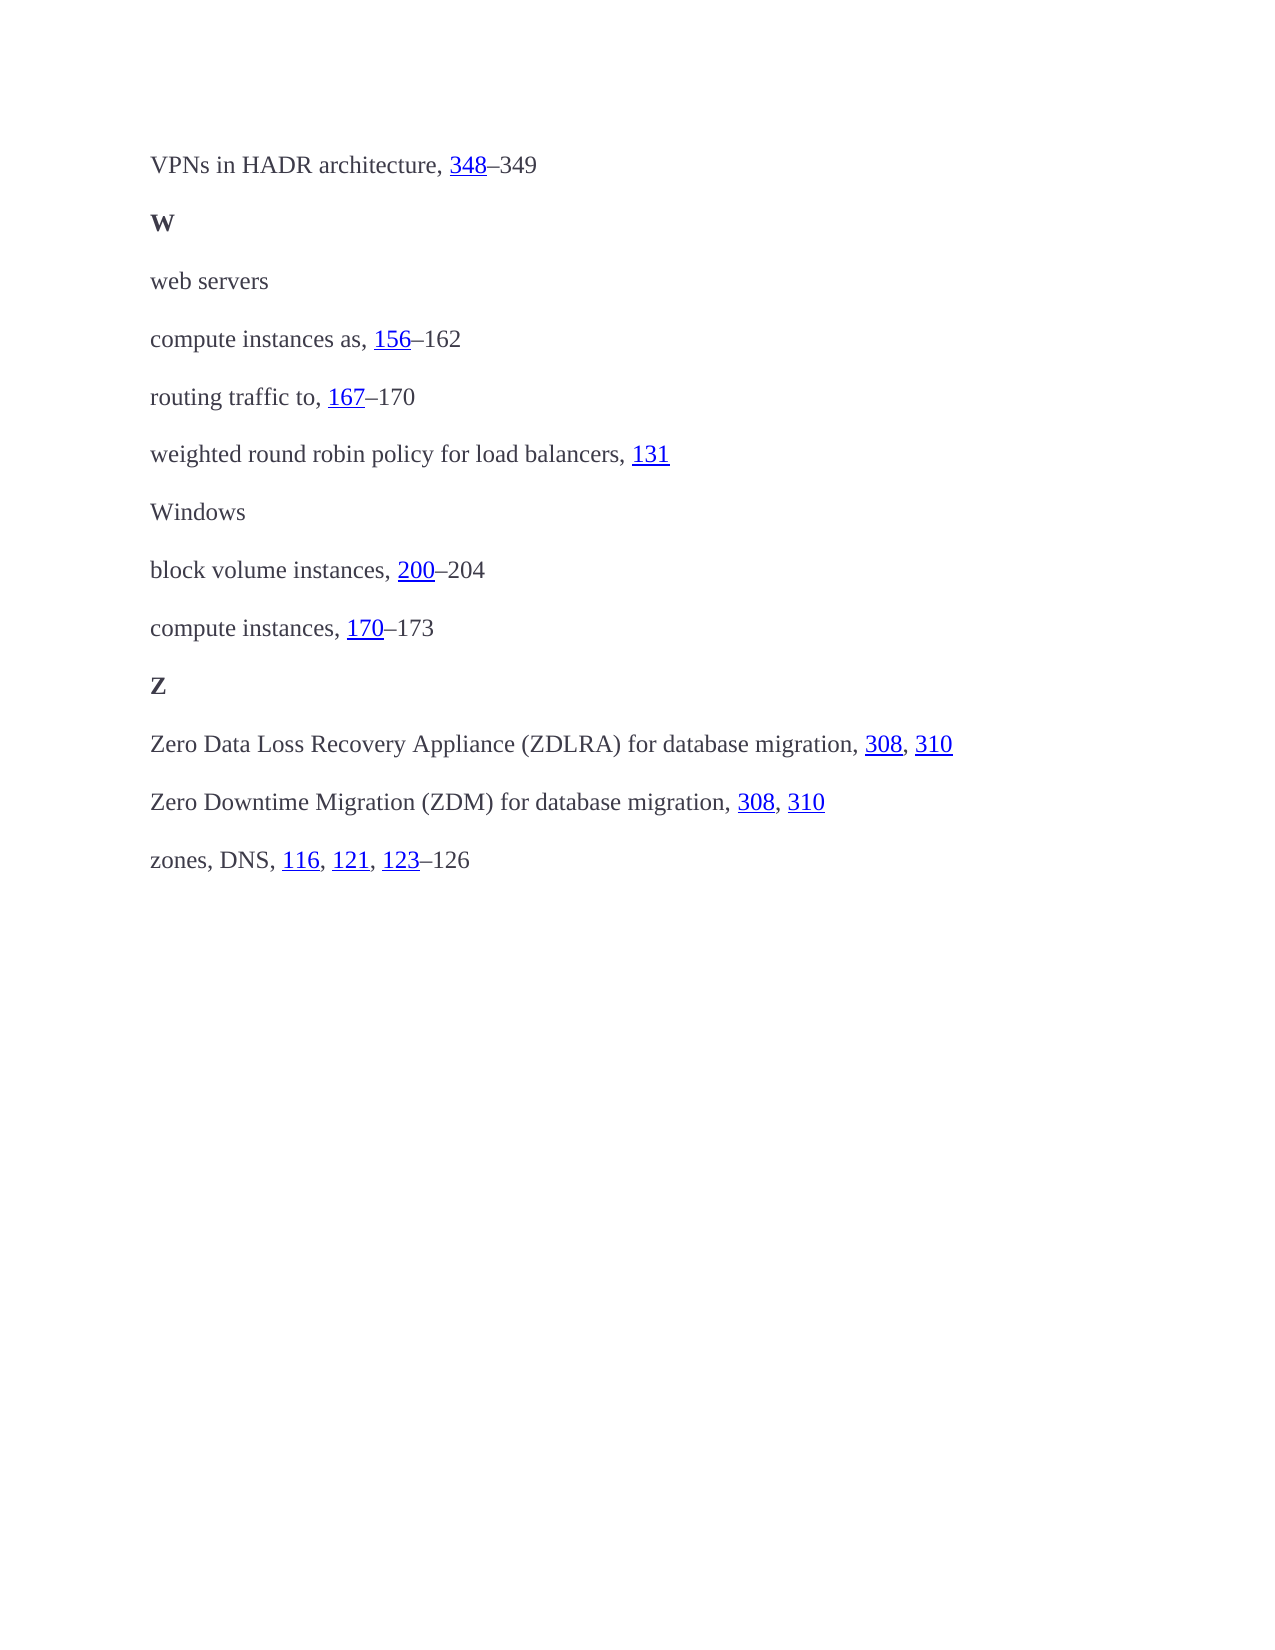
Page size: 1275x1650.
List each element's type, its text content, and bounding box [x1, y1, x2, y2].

text compute instances as, 156–162 [150, 324, 1125, 352]
text block volume instances, 200–204 [150, 555, 1125, 584]
text compute instances, 170–173 [150, 613, 1125, 642]
text weighted round robin policy for load balancers, 131 [150, 439, 1125, 468]
text routing traffic to, 167–170 [150, 382, 1125, 410]
text web servers [150, 266, 1125, 294]
text Z [150, 671, 1125, 700]
text Windows [150, 497, 1125, 526]
text Zero Data Loss Recovery Appliance (ZDLRA) for database migration, 308, 310 [150, 729, 1125, 758]
text Zero Downtime Migration (ZDM) for database migration, 308, 310 [150, 787, 1125, 816]
text W [150, 208, 1125, 237]
text zones, DNS, 116, 121, 123–126 [150, 845, 1125, 874]
text VPNs in HADR architecture, 348–349 [150, 150, 1125, 179]
